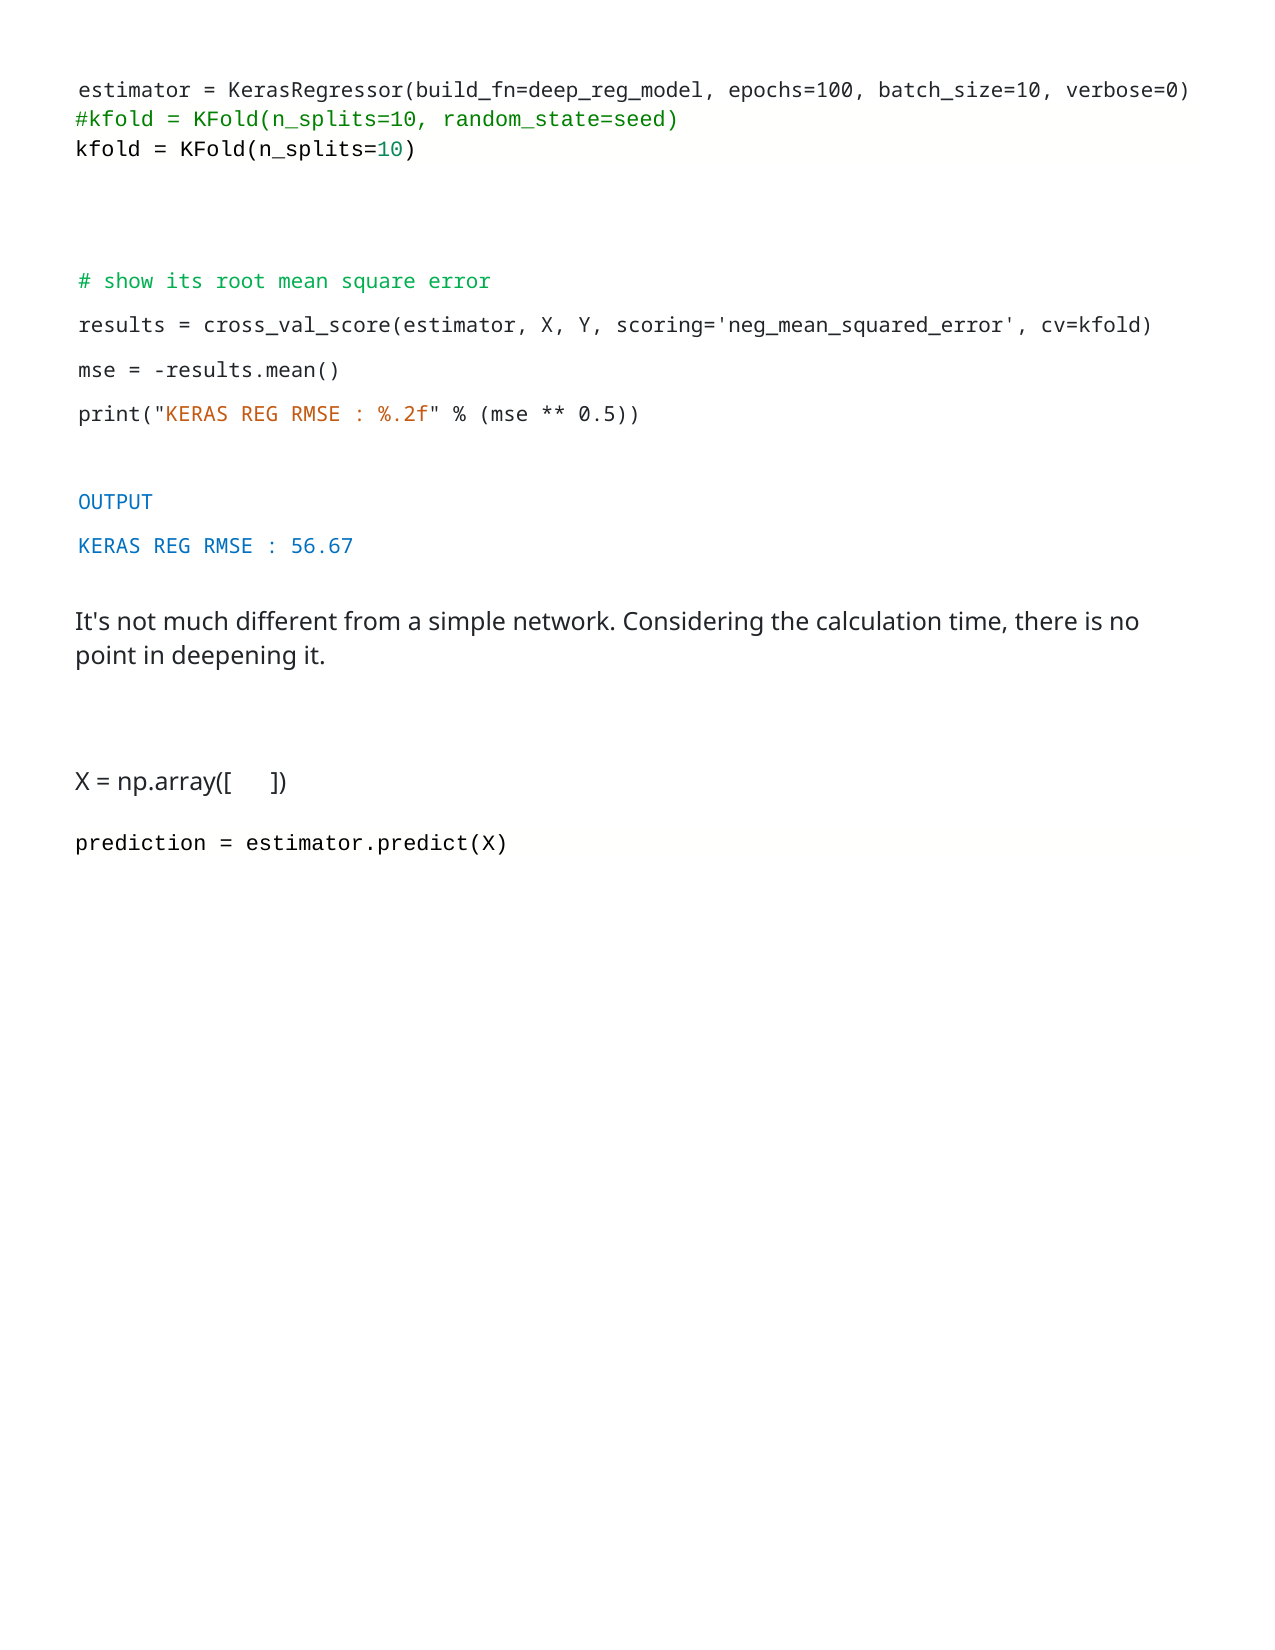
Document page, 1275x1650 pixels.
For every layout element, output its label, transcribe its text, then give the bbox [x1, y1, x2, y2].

text It's not much different from a simple network. Considering the calculation time, there is no point in deepening it. [75, 603, 1200, 672]
text mse = -results.mean() [78, 355, 1197, 383]
text KERAS REG RMSE : 56.67 [78, 531, 1197, 559]
text OUTPUT [78, 487, 1197, 515]
text kfold = KFold(n_splits=10) [75, 133, 1200, 163]
text print("KERAS REG RMSE : %.2f" % (mse ** 0.5)) [78, 399, 1197, 427]
text results = cross_val_score(estimator, X, Y, scoring='neg_mean_squared_error', cv=kfold) [78, 311, 1197, 339]
text prediction = estimator.predict(X) [75, 827, 1200, 857]
text X = np.array([ ]) [75, 764, 1200, 798]
text #kfold = KFold(n_splits=10, random_state=seed) [75, 103, 1200, 133]
text estimator = KerasRegressor(build_fn=deep_reg_model, epochs=100, batch_size=10, verbose=0) [78, 75, 1197, 103]
text # show its root mean square error [78, 267, 1197, 295]
